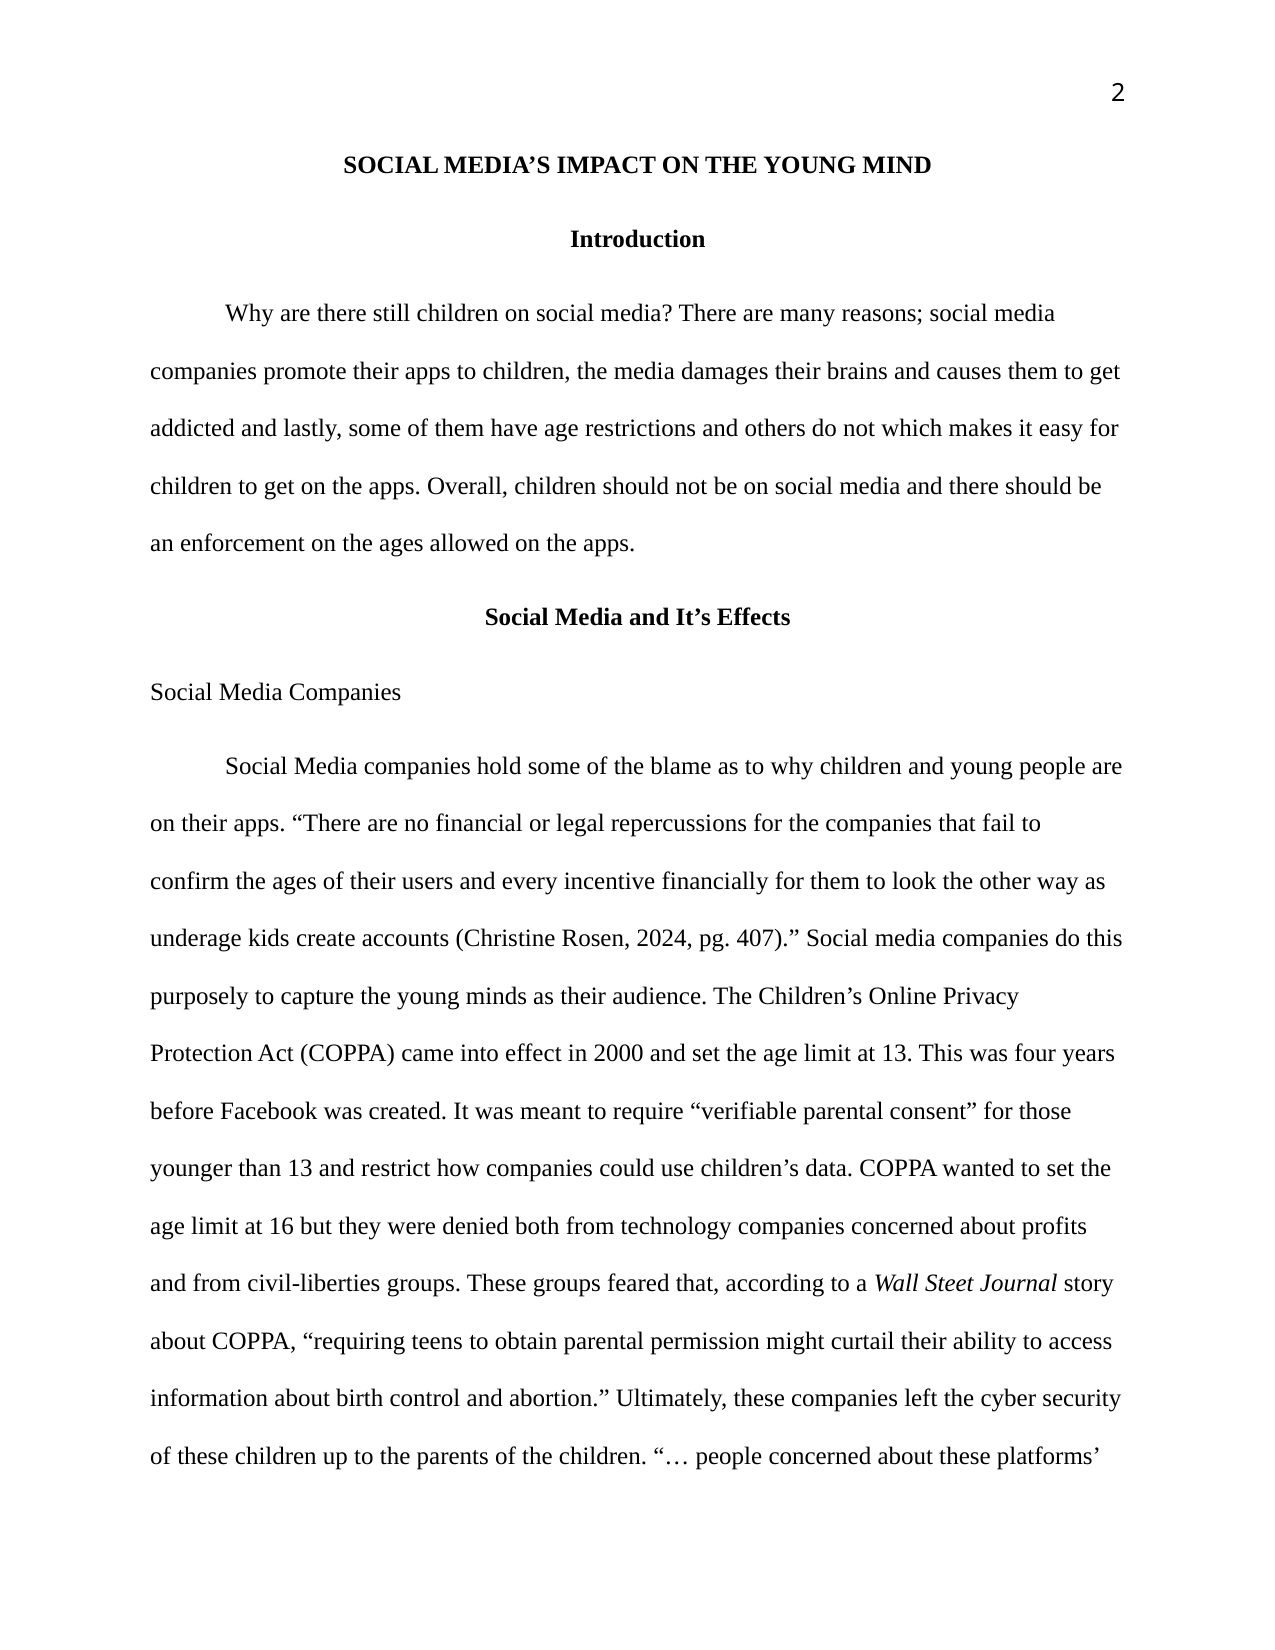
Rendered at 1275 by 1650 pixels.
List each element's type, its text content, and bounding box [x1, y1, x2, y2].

text Why are there still children on social media? There are many reasons; social media companies promote their apps to children, the media damages their brains and causes them to get addicted and lastly, some of them have age restrictions and others do not which makes it easy for children to get on the apps. Overall, children should not be on social media and there should be an enforcement on the ages allowed on the apps. [150, 298, 1125, 557]
text Social Media companies hold some of the blame as to why children and young people are on their apps. “There are no financial or legal repercussions for the companies that fail to confirm the ages of their users and every incentive financially for them to look the other way as underage kids create accounts (Christine Rosen, 2024, pg. 407).” Social media companies do this purposely to capture the young minds as their audience. The Children’s Online Privacy Protection Act (COPPA) came into effect in 2000 and set the age limit at 13. This was four years before Facebook was created. It was meant to require “verifiable parental consent” for those younger than 13 and restrict how companies could use children’s data. COPPA wanted to set the age limit at 16 but they were denied both from technology companies concerned about profits and from civil-liberties groups. These groups feared that, according to a Wall Steet Journal story about COPPA, “requiring teens to obtain parental permission might curtail their ability to access information about birth control and abortion.” Ultimately, these companies left the cyber security of these children up to the parents of the children. “… people concerned about these platforms’ [150, 751, 1125, 1469]
text SOCIAL MEDIA’S IMPACT ON THE YOUNG MIND [150, 150, 1125, 179]
text Introduction [150, 224, 1125, 253]
text Social Media Companies [150, 677, 1125, 705]
text Social Media and It’s Effects [150, 602, 1125, 631]
